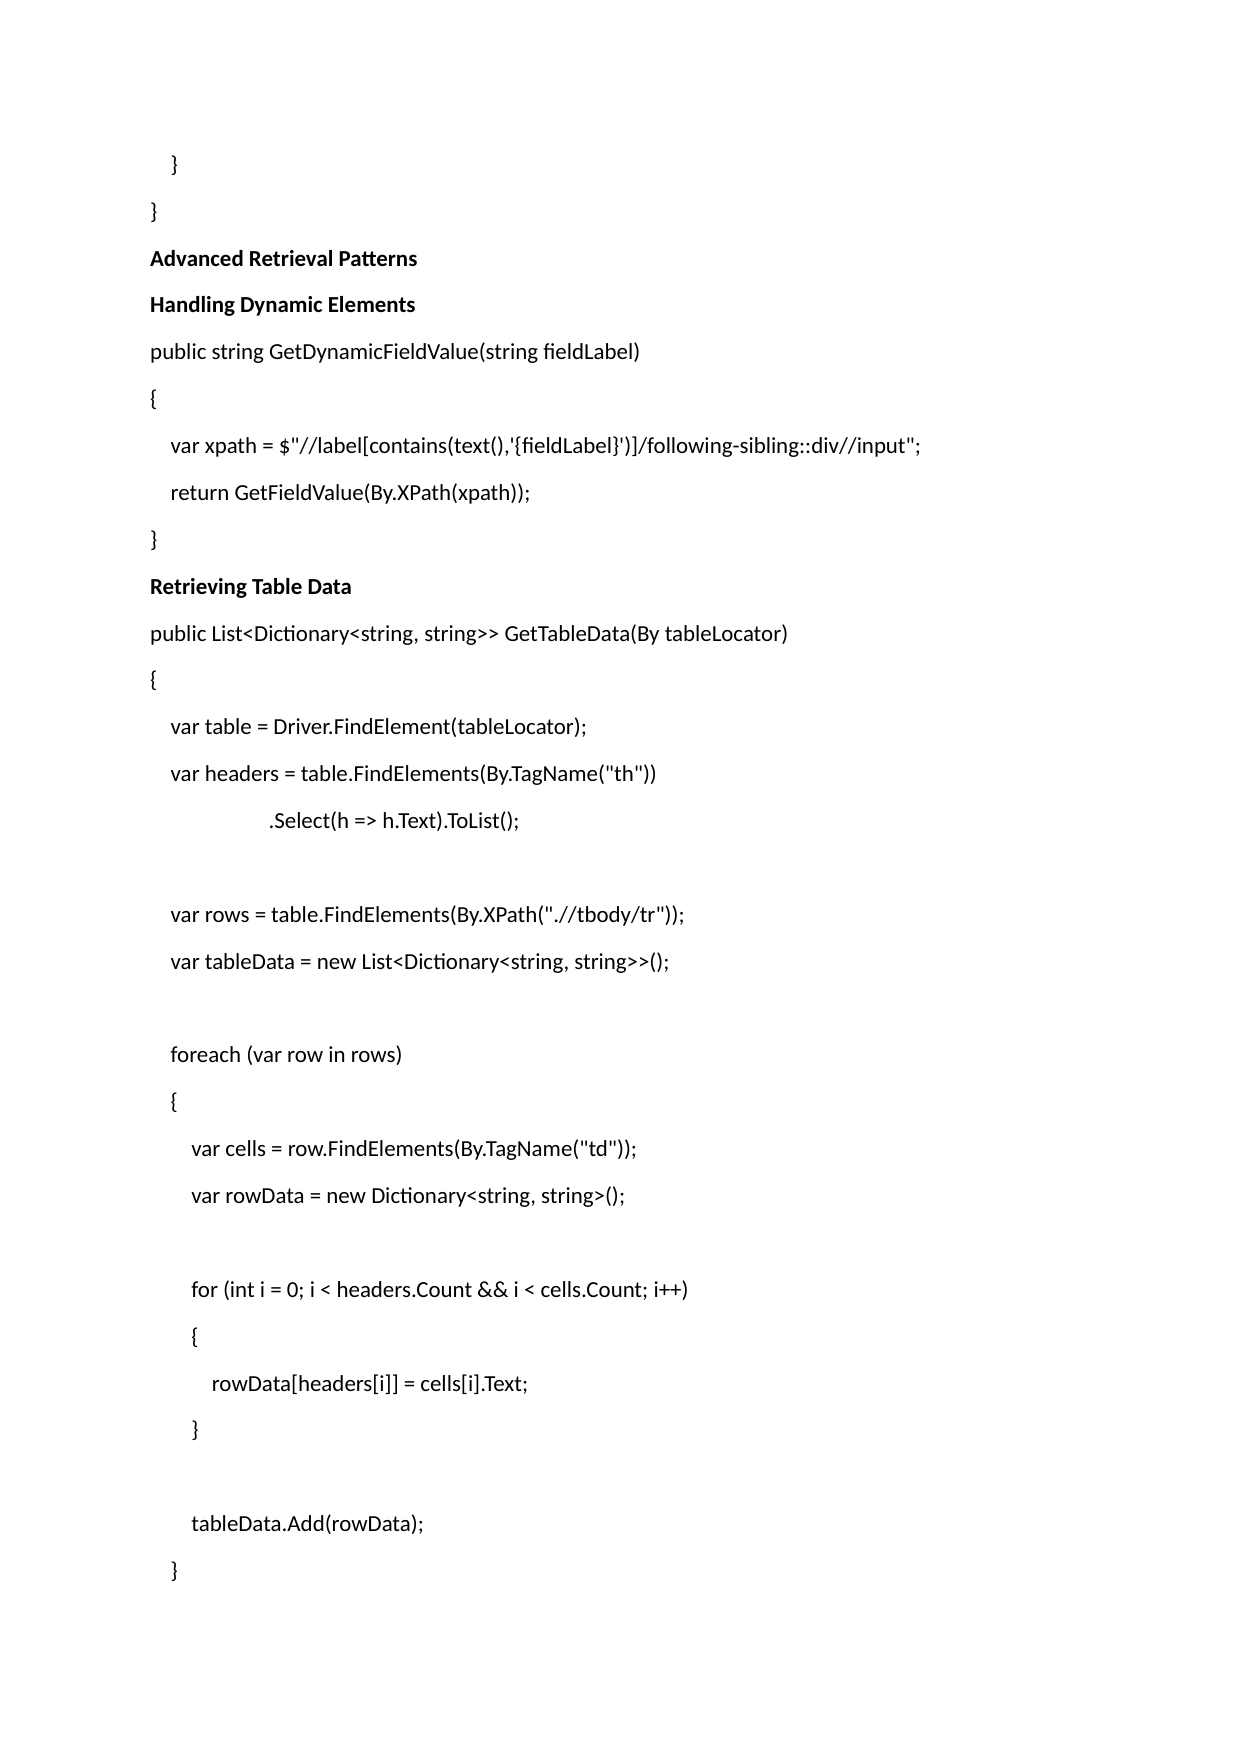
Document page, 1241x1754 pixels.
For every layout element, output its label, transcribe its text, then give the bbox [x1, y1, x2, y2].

text } [150, 525, 1090, 553]
text .Select(h => h.Text).ToList(); [150, 806, 1090, 834]
text public List<Dictionary<string, string>> GetTableData(By tableLocator) [150, 619, 1090, 647]
text } [150, 1556, 1090, 1584]
text { [150, 1087, 1090, 1116]
text var headers = table.FindElements(By.TagName("th")) [150, 759, 1090, 787]
text public string GetDynamicFieldValue(string fieldLabel) [150, 337, 1090, 366]
text } [150, 150, 1090, 178]
text Advanced Retrieval Patterns [150, 244, 1090, 272]
text return GetFieldValue(By.XPath(xpath)); [150, 478, 1090, 506]
text foreach (var row in rows) [150, 1041, 1090, 1069]
text { [150, 384, 1090, 412]
text Handling Dynamic Elements [150, 291, 1090, 319]
text var rowData = new Dictionary<string, string>(); [150, 1181, 1090, 1209]
text rowData[headers[i]] = cells[i].Text; [150, 1369, 1090, 1397]
text var cells = row.FindElements(By.TagName("td")); [150, 1134, 1090, 1162]
text var table = Driver.FindElement(tableLocator); [150, 712, 1090, 741]
text } [150, 1416, 1090, 1444]
text tableData.Add(rowData); [150, 1509, 1090, 1537]
text { [150, 1322, 1090, 1350]
text var xpath = $"//label[contains(text(),'{fieldLabel}')]/following-sibling::div//input"; [150, 431, 1090, 459]
text { [150, 666, 1090, 694]
text for (int i = 0; i < headers.Count && i < cells.Count; i++) [150, 1275, 1090, 1303]
text } [150, 197, 1090, 225]
text var rows = table.FindElements(By.XPath(".//tbody/tr")); [150, 900, 1090, 928]
text var tableData = new List<Dictionary<string, string>>(); [150, 947, 1090, 975]
text Retrieving Table Data [150, 572, 1090, 600]
